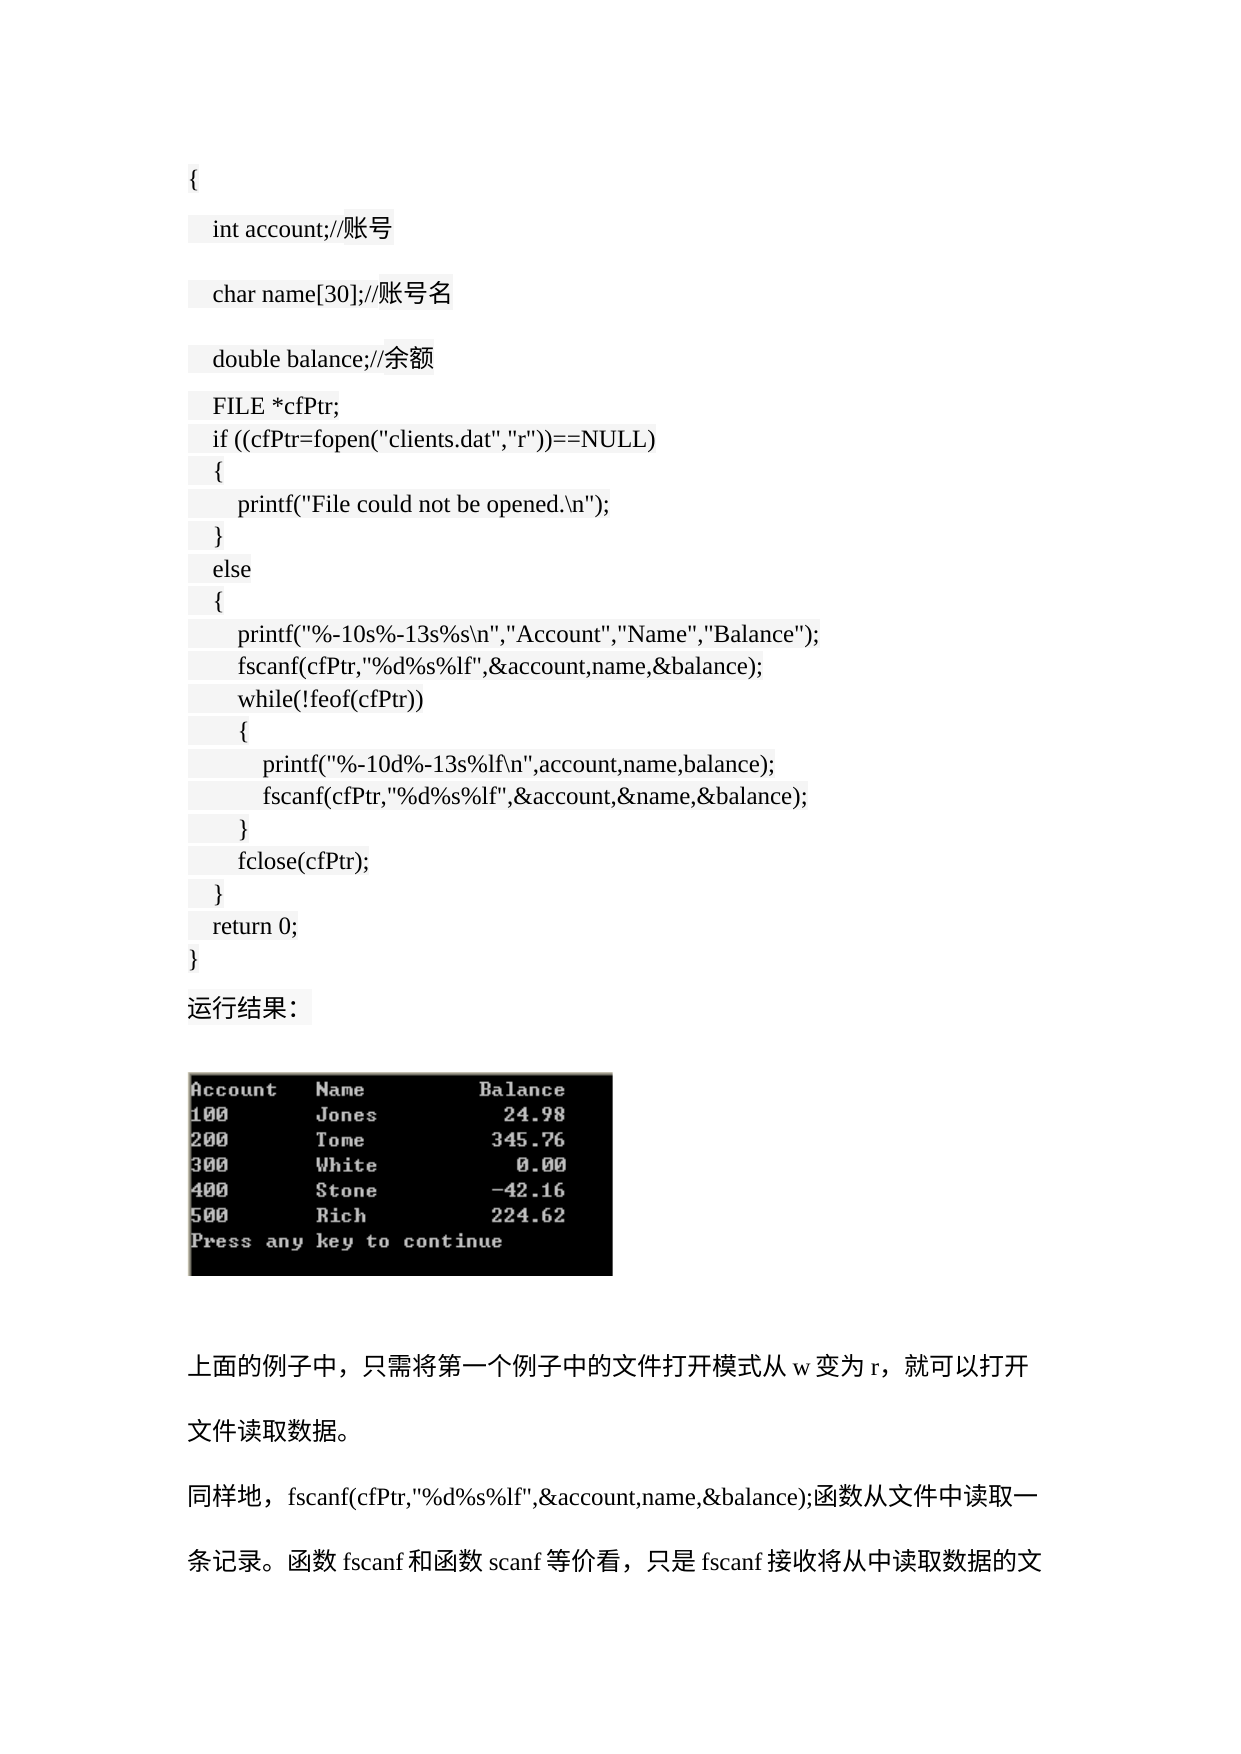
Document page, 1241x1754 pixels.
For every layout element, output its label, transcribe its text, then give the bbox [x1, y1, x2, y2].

text while(!feof(cfPtr)) [187, 682, 1053, 714]
text { [187, 714, 1053, 747]
picture [187, 1072, 613, 1276]
text double balance;//余额 [187, 324, 1053, 389]
text return 0; [187, 909, 1053, 942]
text fclose(cfPtr); [187, 844, 1053, 877]
text } [187, 877, 1053, 909]
text else [187, 552, 1053, 584]
text } [187, 942, 1053, 974]
text FILE *cfPtr; [187, 389, 1053, 422]
text } [187, 519, 1053, 552]
text char name[30];//账号名 [187, 259, 1053, 324]
text { [187, 162, 1053, 194]
text if ((cfPtr=fopen("clients.dat","r"))==NULL) [187, 422, 1053, 454]
text 运行结果： [187, 974, 1053, 1039]
text { [187, 584, 1053, 617]
text int account;//账号 [187, 194, 1053, 259]
text printf("%-10s%-13s%s\n","Account","Name","Balance"); [187, 617, 1053, 649]
text { [187, 454, 1053, 487]
text printf("%-10d%-13s%lf\n",account,name,balance); [187, 747, 1053, 779]
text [187, 1462, 1053, 1592]
text fscanf(cfPtr,"%d%s%lf",&account,&name,&balance); [187, 779, 1053, 812]
text } [187, 812, 1053, 844]
text fscanf(cfPtr,"%d%s%lf",&account,name,&balance); [187, 649, 1053, 682]
text printf("File could not be opened.\n"); [187, 487, 1053, 519]
